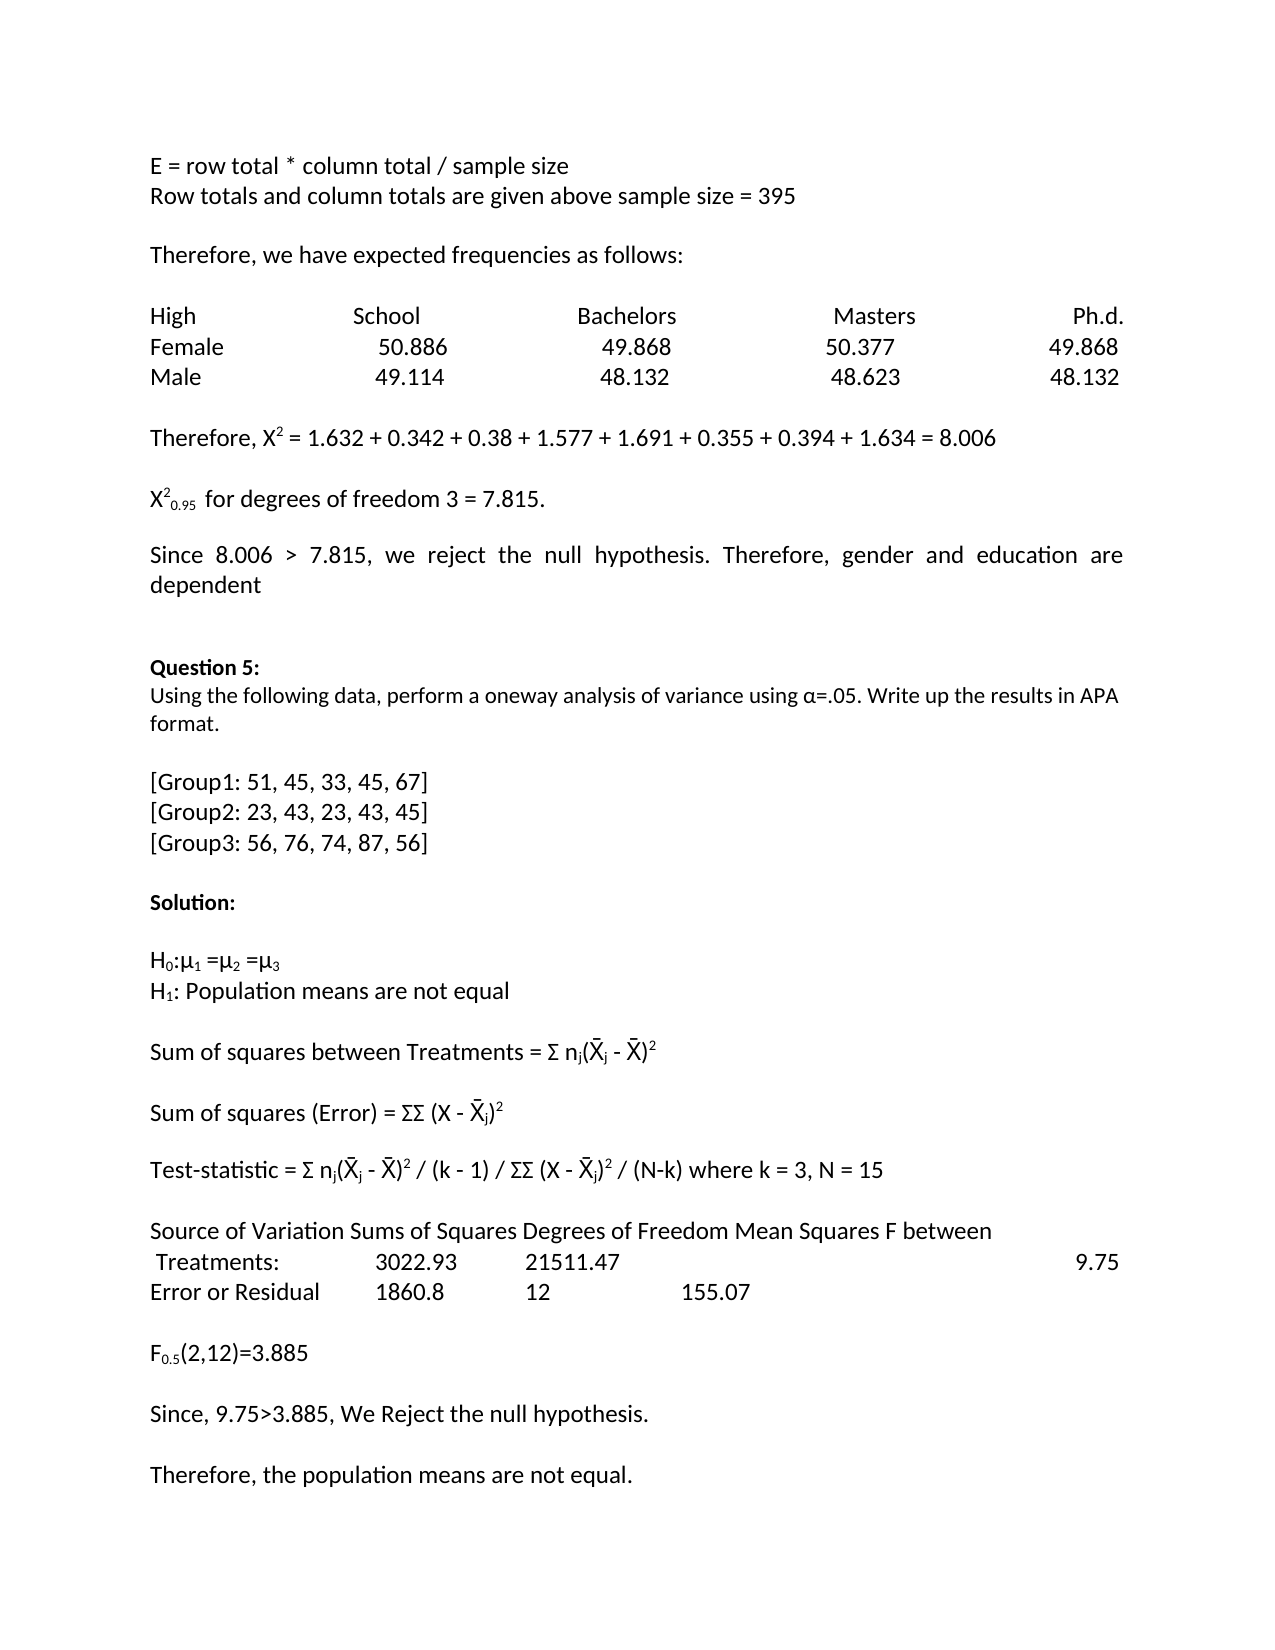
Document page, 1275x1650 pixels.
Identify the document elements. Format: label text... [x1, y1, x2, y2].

text [Group1: 51, 45, 33, 45, 67] [150, 766, 1125, 796]
text Source of Variation Sums of Squares Degrees of Freedom Mean Squares F between [150, 1215, 1125, 1246]
text Question 5: [150, 653, 1125, 682]
text Sum of squares between Treatments = Σ nj(X̄j - X̄)2 [150, 1036, 1125, 1066]
text High School Bachelors Masters Ph.d. Female 50.886 49.868 50.377 49.868 Male 49.114 48.132 48.623 48.132 [150, 300, 1125, 392]
text Therefore, Χ2 = 1.632 + 0.342 + 0.38 + 1.577 + 1.691 + 0.355 + 0.394 + 1.634 = 8.006 [150, 422, 1125, 453]
text Since, 9.75>3.885, We Reject the null hypothesis. [150, 1398, 1125, 1429]
text Χ20.95 for degrees of freedom 3 = 7.815. [150, 483, 1125, 514]
text F0.5(2,12)=3.885 [150, 1337, 1125, 1368]
text Using the following data, perform a oneway analysis of variance using α=.05. Write up the results in APA format. [150, 682, 1125, 738]
text H0:μ1 =μ2 =μ3 H1: Population means are not equal [150, 944, 1125, 1005]
text Therefore, we have expected frequencies as follows: [150, 239, 1125, 269]
text Sum of squares (Error) = ΣΣ (X - X̄j)2 [150, 1097, 1125, 1127]
text Test-statistic = Σ nj(X̄j - X̄)2 / (k - 1) / ΣΣ (X - X̄j)2 / (N-k) where k = 3, N = 15 [150, 1154, 1125, 1185]
text Therefore, the population means are not equal. [150, 1429, 1125, 1490]
text Row totals and column totals are given above sample size = 395 [150, 181, 1125, 211]
text Solution: [150, 888, 1125, 916]
text Since 8.006 > 7.815, we reject the null hypothesis. Therefore, gender and education are dependent [150, 539, 1125, 600]
text [Group2: 23, 43, 23, 43, 45] [150, 796, 1125, 827]
subtitle [Group3: 56, 76, 74, 87, 56] [150, 827, 1125, 857]
text E = row total * column total / sample size [150, 150, 1125, 181]
text Treatments: 3022.93 21511.47 9.75 Error or Residual 1860.8 12 155.07 [150, 1246, 1125, 1307]
